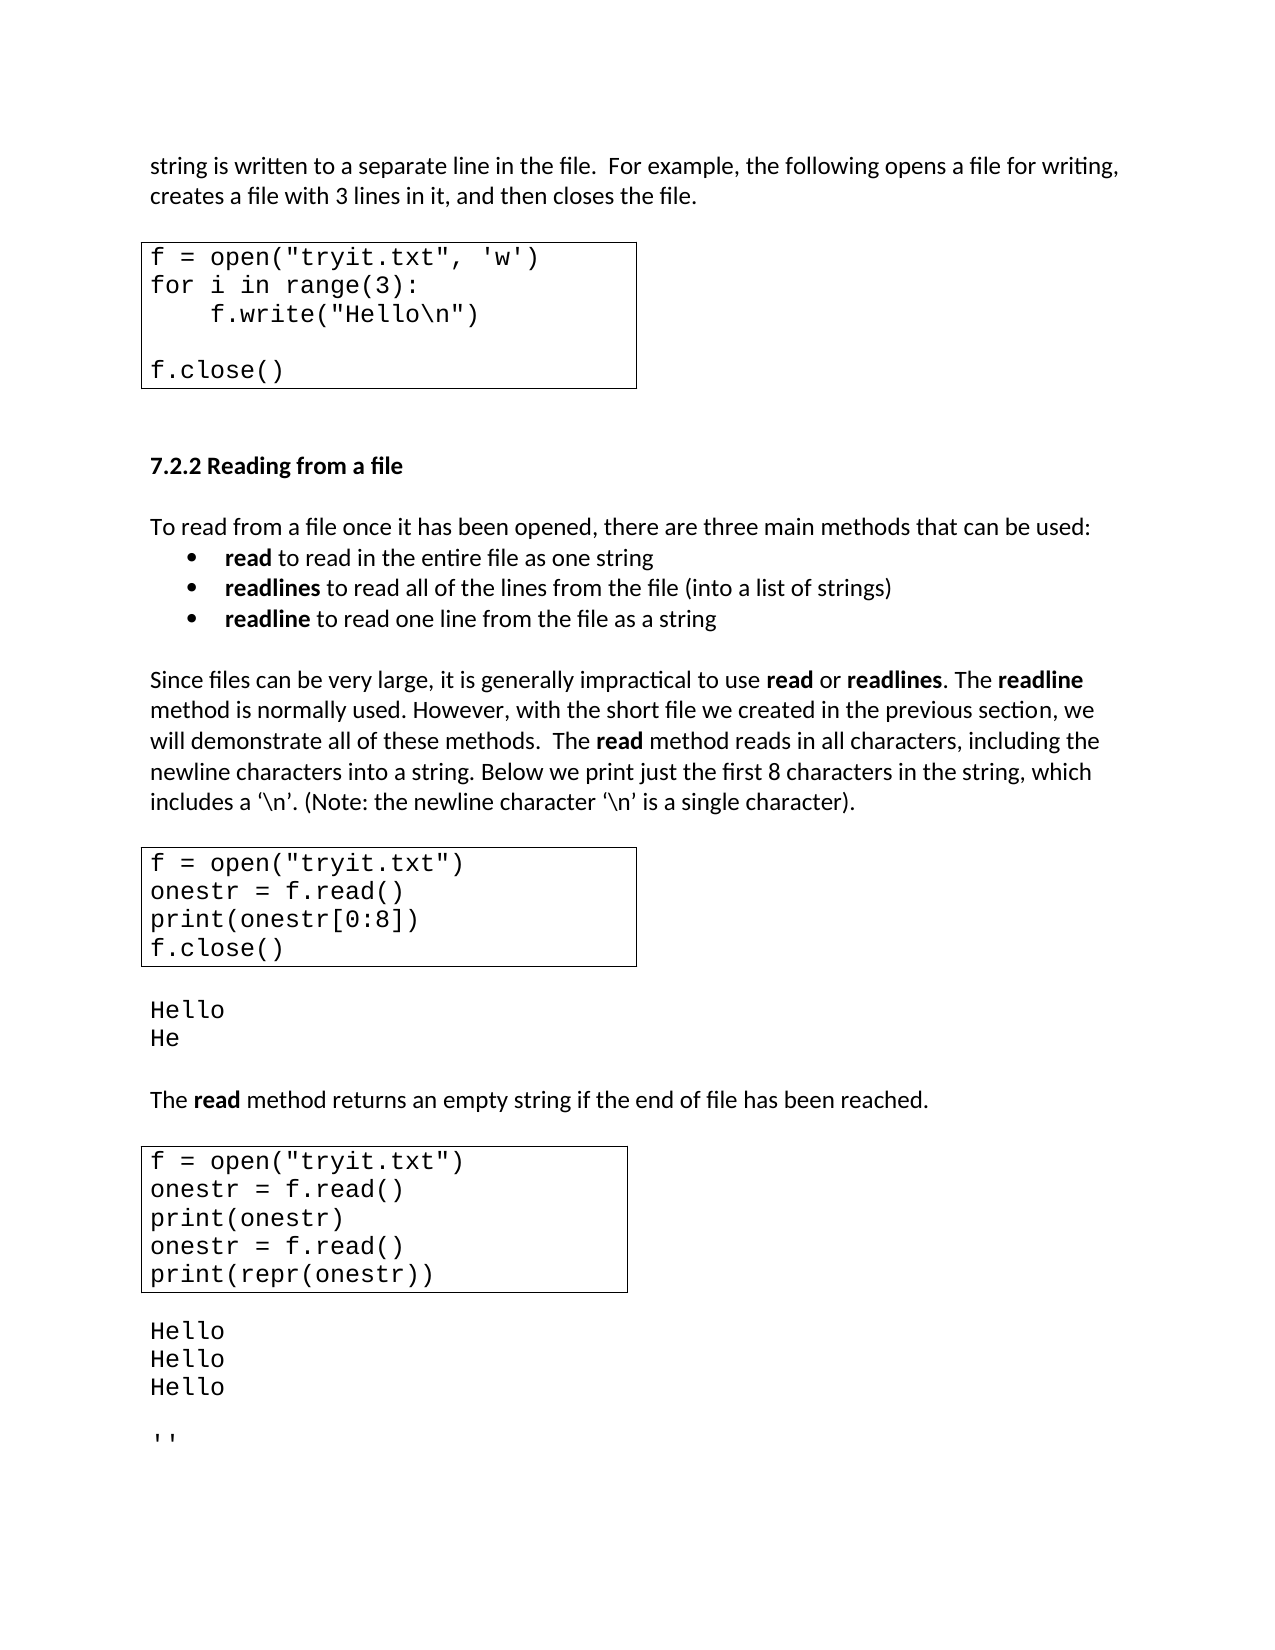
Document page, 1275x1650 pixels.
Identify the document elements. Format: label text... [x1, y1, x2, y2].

text Hello [150, 1347, 1125, 1375]
list readline to read one line from the file as a string [187, 603, 1125, 634]
text Since files can be very large, it is generally impractical to use read or readlines. The readline method is normally used. However, with the short file we created in the previous section, we will demonstrate all of these methods. The read method reads in all characters, including the newline characters into a string. Below we print just the first 8 characters in the string, which includes a ‘\n’. (Note: the newline character ‘\n’ is a single character). [150, 664, 1125, 817]
text f = open("tryit.txt") [142, 848, 636, 876]
text for i in range(3): [142, 270, 636, 298]
text '' [150, 1432, 1125, 1460]
text print(onestr[0:8]) [142, 904, 636, 932]
text f.close() [142, 932, 636, 966]
text To read from a file once it has been opened, there are three main methods that can be used: [150, 512, 1125, 542]
text Hello [150, 1375, 1125, 1403]
text He [150, 1026, 1125, 1054]
text print(repr(onestr)) [142, 1259, 627, 1292]
text The read method returns an empty string if the end of file has been reached. [150, 1084, 1125, 1115]
text f.write("Hello\n") [142, 298, 636, 330]
list readlines to read all of the lines from the file (into a list of strings) [187, 573, 1125, 603]
text Hello [150, 1318, 1125, 1347]
text f = open("tryit.txt") [142, 1147, 627, 1174]
list read to read in the entire file as one string [187, 542, 1125, 573]
text onestr = f.read() [142, 1174, 627, 1202]
text f.close() [142, 355, 636, 388]
text onestr = f.read() [142, 1231, 627, 1259]
text 7.2.2 Reading from a file [150, 451, 1125, 481]
text f = open("tryit.txt", 'w') [142, 243, 636, 270]
text onestr = f.read() [142, 876, 636, 904]
text Hello [150, 997, 1125, 1026]
text print(onestr) [142, 1202, 627, 1231]
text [150, 150, 1125, 211]
